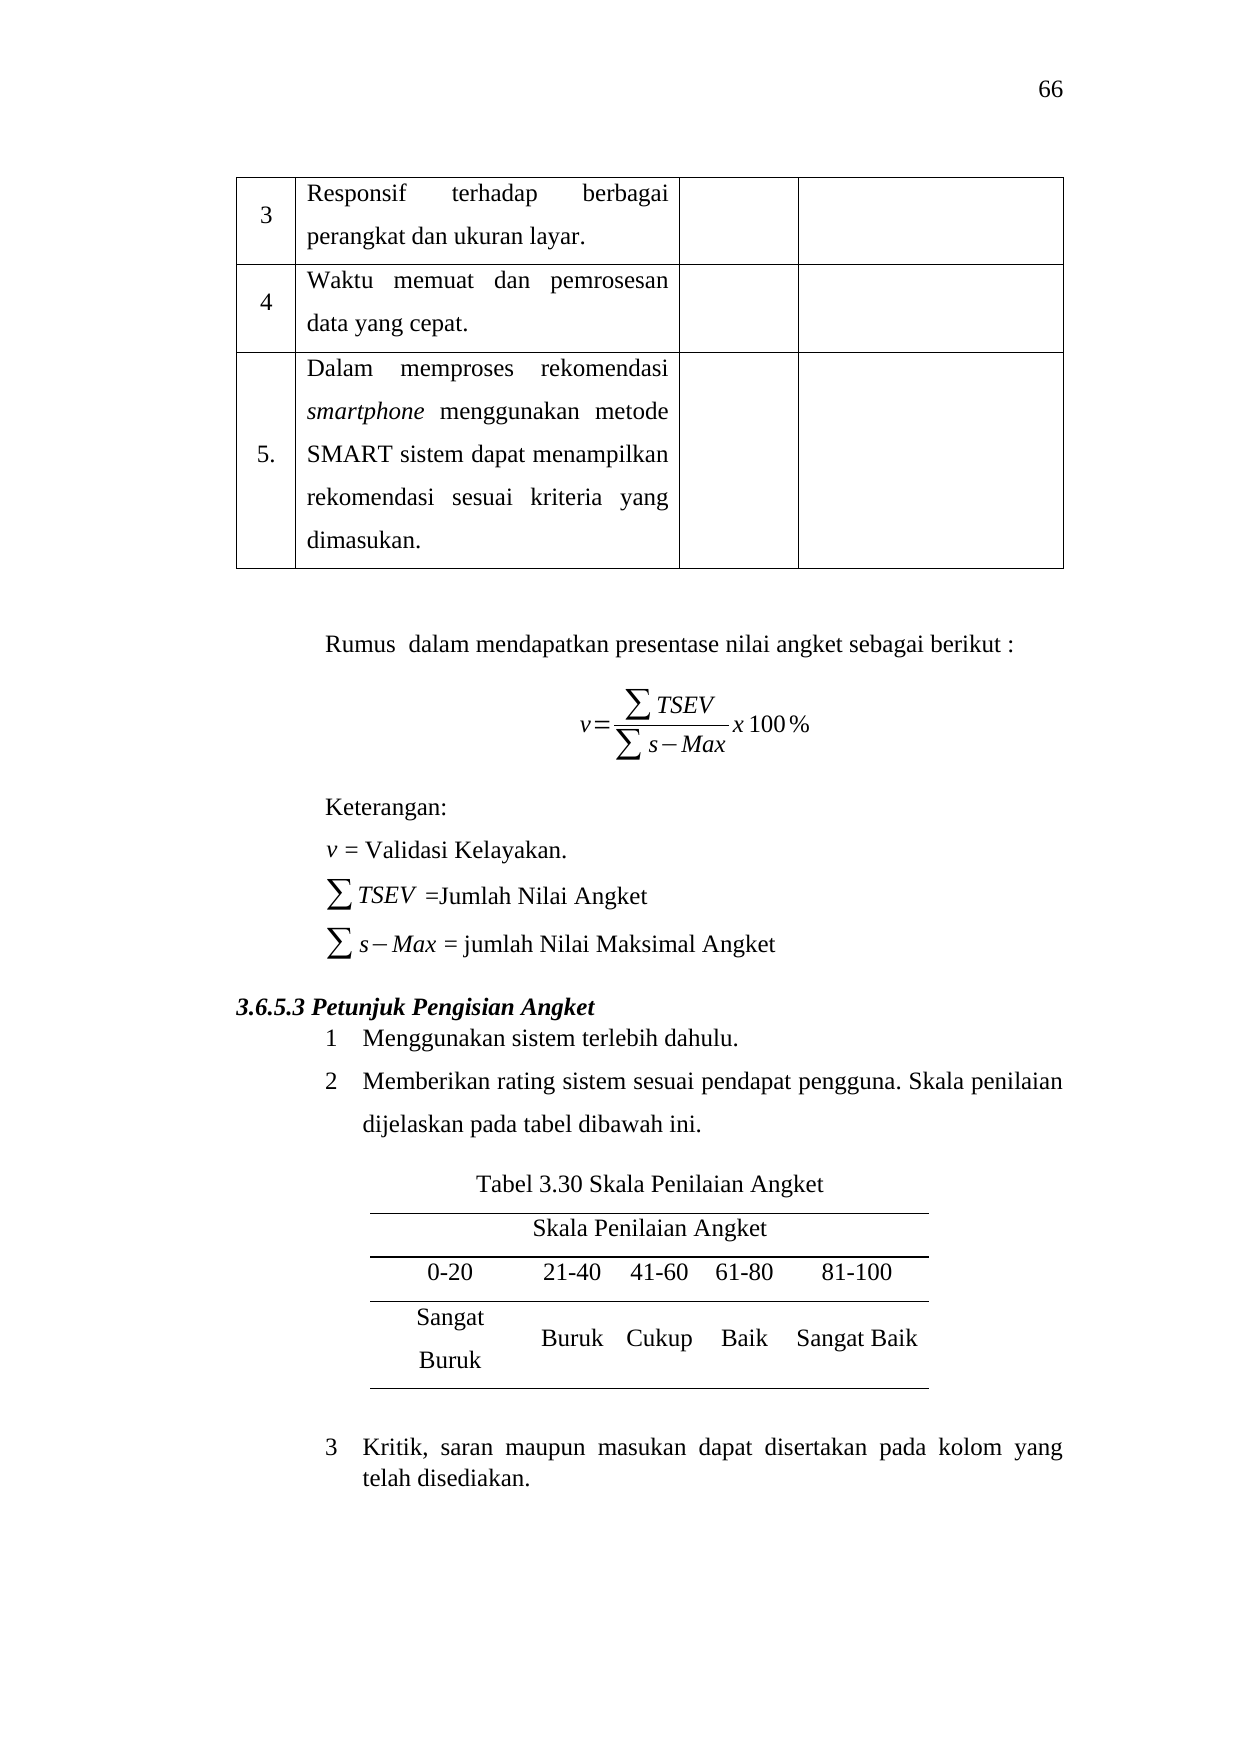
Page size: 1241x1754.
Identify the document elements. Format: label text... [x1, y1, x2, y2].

text Rumus dalam mendapatkan presentase nilai angket sebagai berikut : [325, 629, 1063, 658]
table_cell Sangat Buruk [370, 1302, 529, 1388]
table_cell 0-20 [370, 1258, 529, 1301]
table_cell Waktu memuat dan pemrosesan data yang cepat. [296, 265, 679, 352]
table_header Skala Penilaian Angket [370, 1214, 929, 1256]
table_cell Baik [704, 1302, 785, 1388]
text = Validasi Kelayakan. [325, 835, 1063, 864]
table_cell [680, 265, 798, 352]
table_cell 81-100 [785, 1258, 929, 1301]
list Menggunakan sistem terlebih dahulu. [325, 1023, 1063, 1052]
table_cell 4 [237, 265, 295, 352]
list Kritik, saran maupun masukan dapat disertakan pada kolom yang telah disediakan. [325, 1432, 1063, 1492]
subtitle Petunjuk Pengisian Angket [236, 992, 1063, 1021]
table_cell Buruk [530, 1302, 614, 1388]
table_cell 21-40 [530, 1258, 614, 1301]
table_cell 61-80 [704, 1258, 785, 1301]
table_cell Dalam memproses rekomendasi smartphone menggunakan metode SMART sistem dapat menampilkan rekomendasi sesuai kriteria yang dimasukan. [296, 353, 679, 568]
text = jumlah Nilai Maksimal Angket [325, 927, 1063, 961]
table_cell [680, 178, 798, 264]
text Keterangan: [325, 792, 1063, 821]
table_cell [680, 353, 798, 568]
table_cell [799, 265, 1063, 352]
list Memberikan rating sistem sesuai pendapat pengguna. Skala penilaian dijelaskan pada tabel dibawah ini. [325, 1066, 1063, 1138]
table_cell Cukup [615, 1302, 704, 1388]
table_cell 41-60 [615, 1258, 704, 1301]
text Tabel 3. Skala Penilaian Angket [236, 1169, 1063, 1198]
table_cell Responsif terhadap berbagai perangkat dan ukuran layar. [296, 178, 679, 264]
table_cell [799, 353, 1063, 568]
table_cell 3 [237, 178, 295, 264]
table_cell [799, 178, 1063, 264]
table_cell 5. [237, 353, 295, 568]
text =Jumlah Nilai Angket [325, 878, 1063, 912]
table_cell Sangat Baik [785, 1302, 929, 1388]
